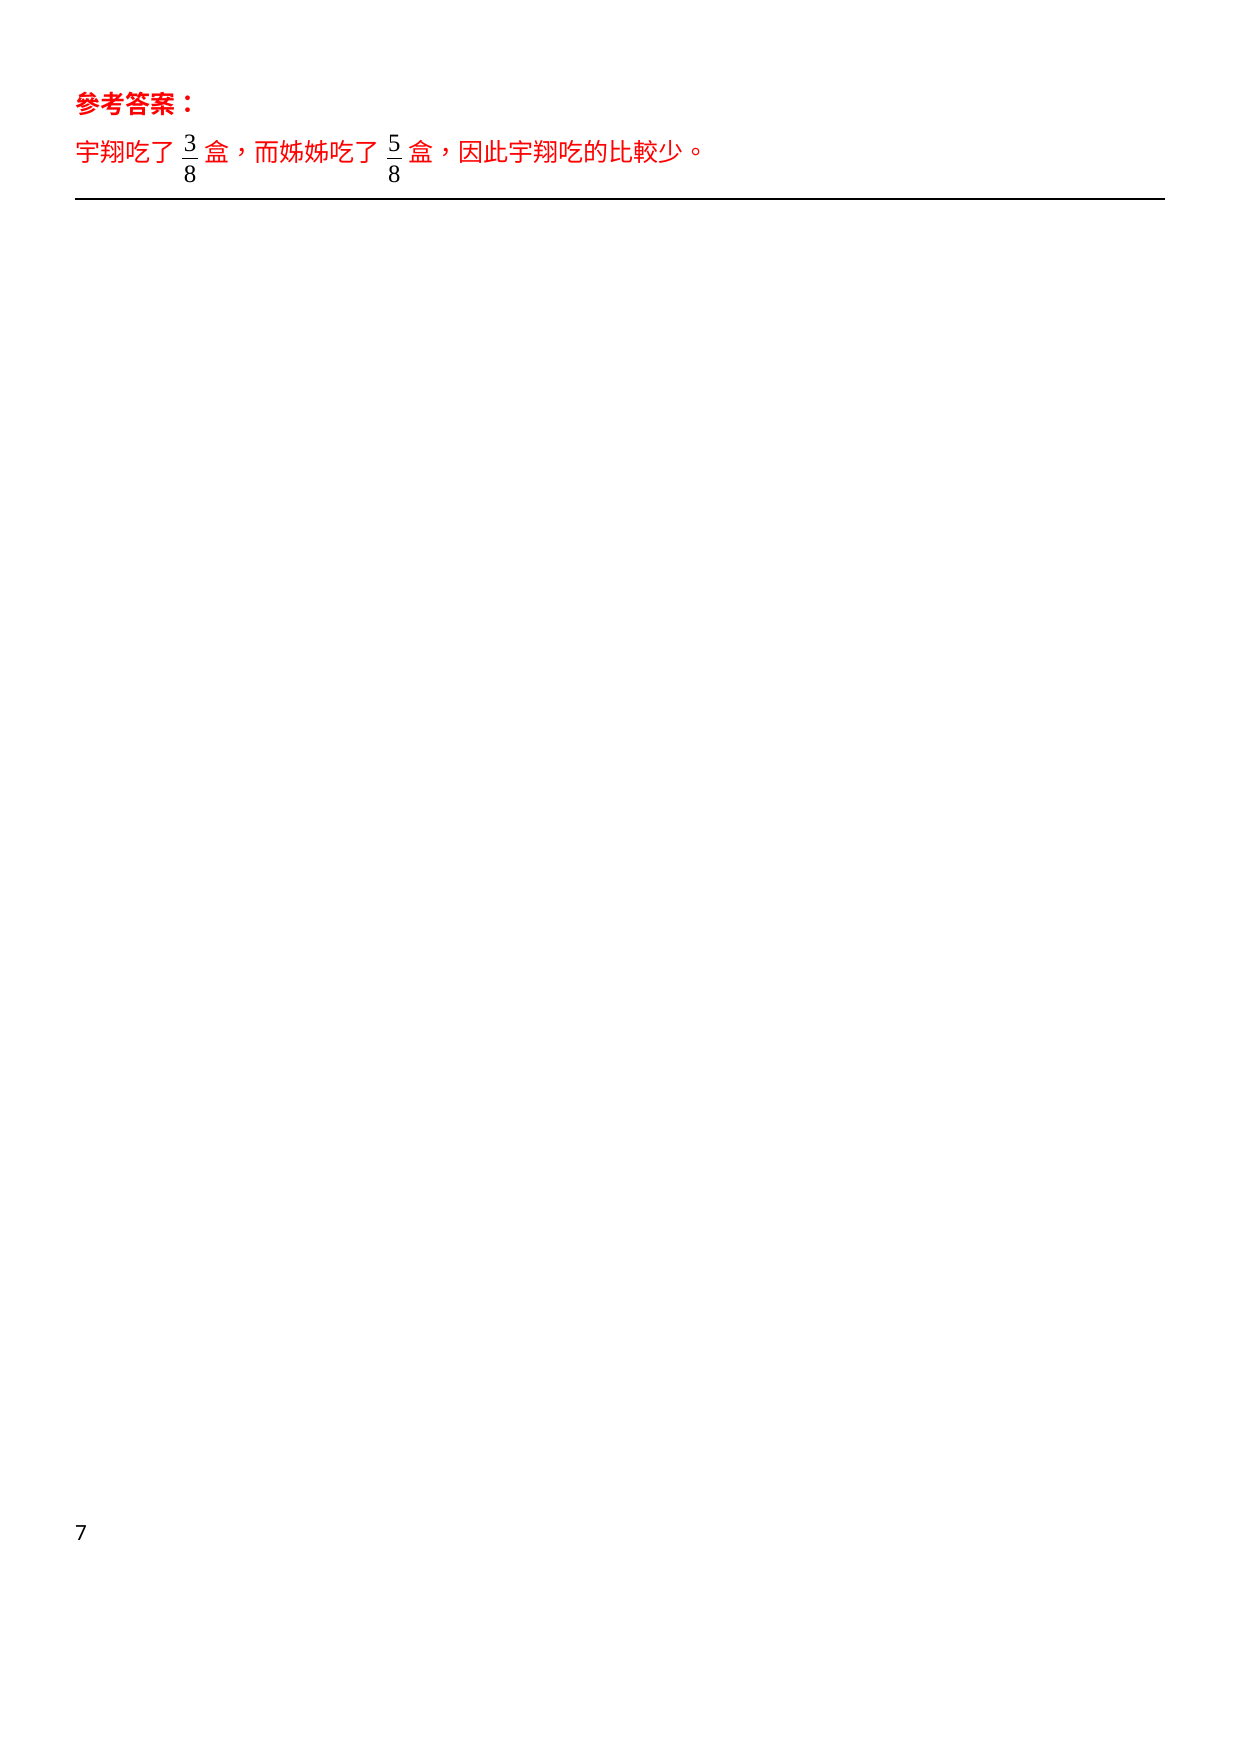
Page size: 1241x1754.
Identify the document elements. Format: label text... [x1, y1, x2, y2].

text 參考答案： 宇翔吃了 盒，而姊姊吃了 盒，因此宇翔吃的比較少。 [75, 84, 1165, 198]
